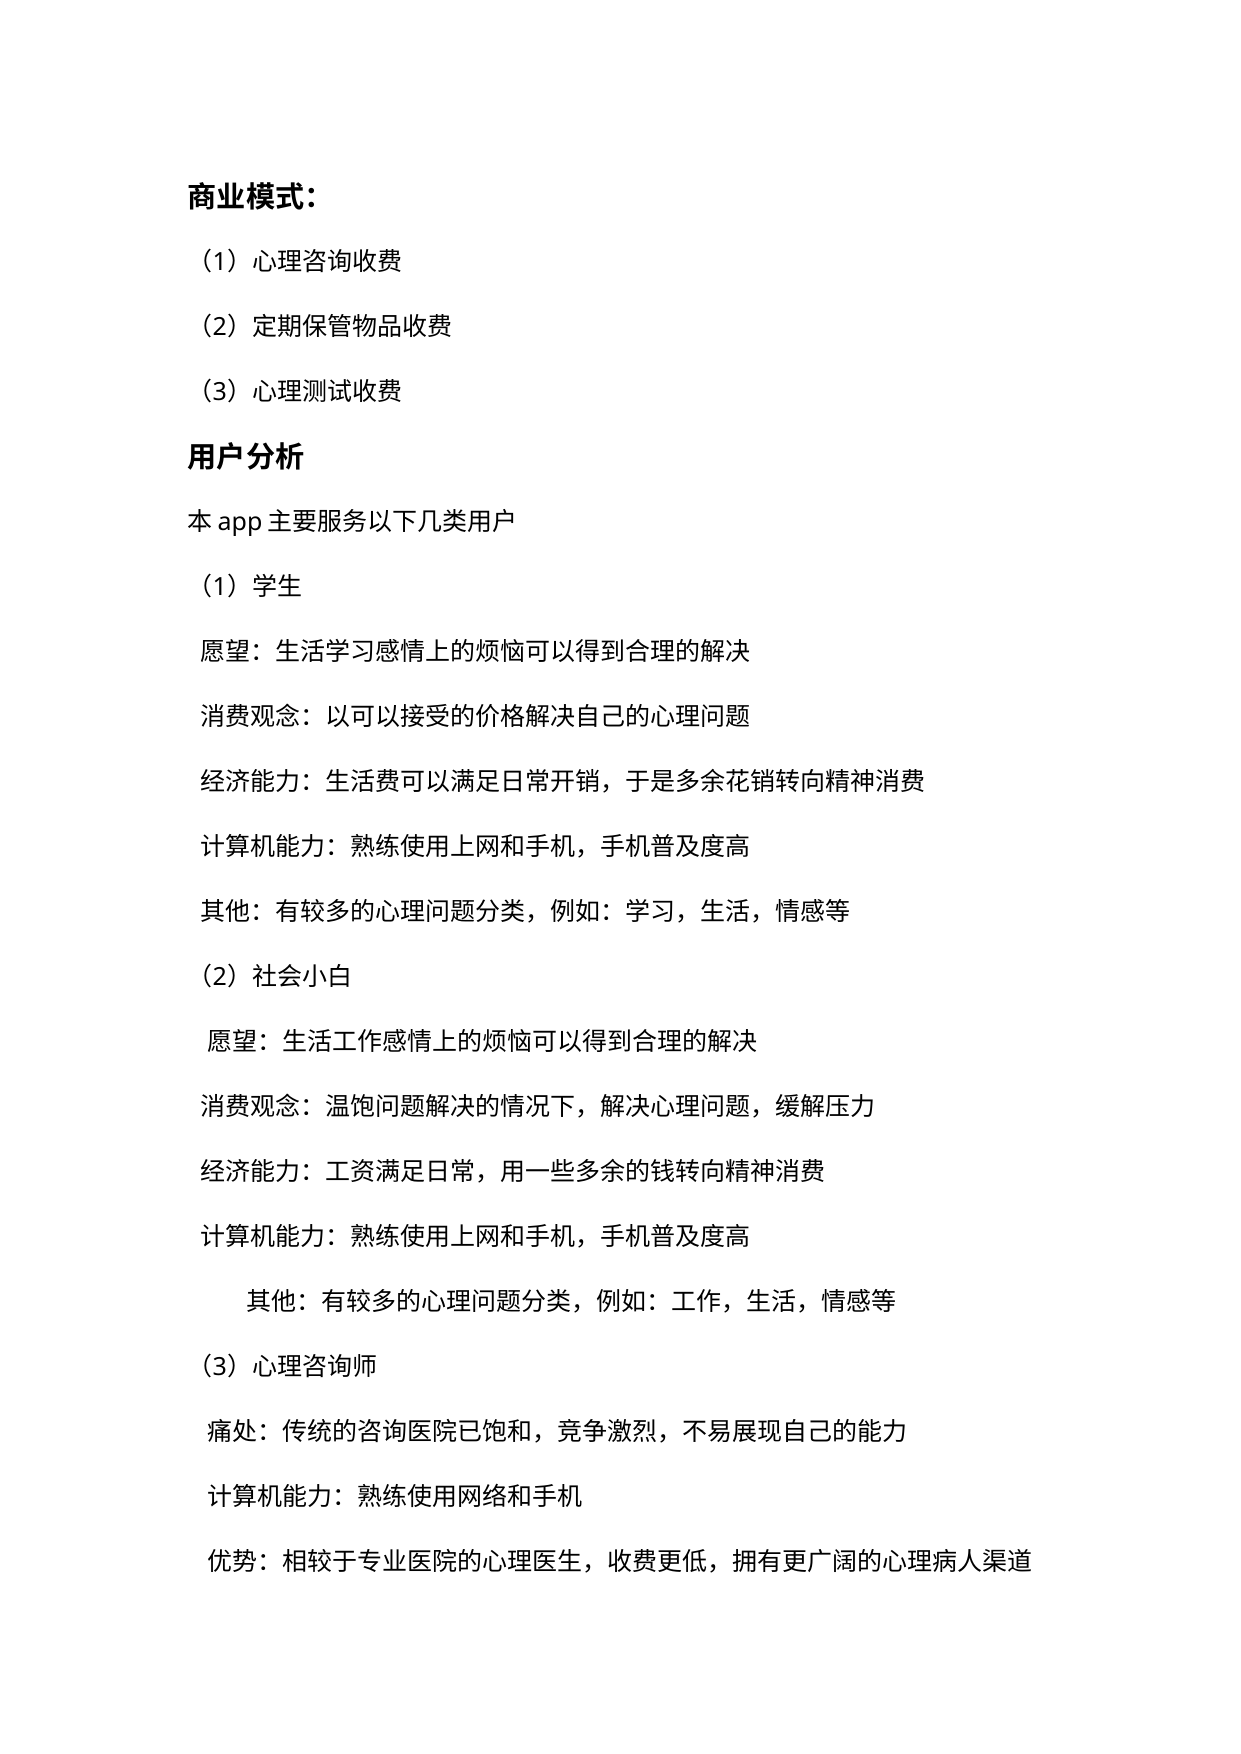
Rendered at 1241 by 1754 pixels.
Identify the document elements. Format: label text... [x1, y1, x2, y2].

text （3）心理测试收费 [187, 357, 1053, 422]
text 愿望：生活学习感情上的烦恼可以得到合理的解决 [187, 617, 1053, 682]
text 消费观念：温饱问题解决的情况下，解决心理问题，缓解压力 [187, 1072, 1053, 1137]
text （1）学生 [187, 552, 1053, 617]
text 经济能力：工资满足日常，用一些多余的钱转向精神消费 [187, 1137, 1053, 1202]
text 经济能力：生活费可以满足日常开销，于是多余花销转向精神消费 [187, 747, 1053, 812]
text （2）定期保管物品收费 [187, 292, 1053, 357]
text （2）社会小白 [187, 942, 1053, 1007]
text 消费观念：以可以接受的价格解决自己的心理问题 [187, 682, 1053, 747]
text （1）心理咨询收费 [187, 227, 1053, 292]
text 愿望：生活工作感情上的烦恼可以得到合理的解决 [187, 1007, 1053, 1072]
text 痛处：传统的咨询医院已饱和，竞争激烈，不易展现自己的能力 [187, 1397, 1053, 1462]
text 其他：有较多的心理问题分类，例如：工作，生活，情感等 [187, 1267, 1053, 1332]
text 优势：相较于专业医院的心理医生，收费更低，拥有更广阔的心理病人渠道 [187, 1527, 1053, 1592]
text （3）心理咨询师 [187, 1332, 1053, 1397]
text 计算机能力：熟练使用网络和手机 [187, 1462, 1053, 1527]
text 本app主要服务以下几类用户 [187, 487, 1053, 552]
text 商业模式： [187, 162, 1053, 227]
text 计算机能力：熟练使用上网和手机，手机普及度高 [187, 812, 1053, 877]
text 用户分析 [187, 422, 1053, 487]
text 计算机能力：熟练使用上网和手机，手机普及度高 [187, 1202, 1053, 1267]
text 其他：有较多的心理问题分类，例如：学习，生活，情感等 [187, 877, 1053, 942]
